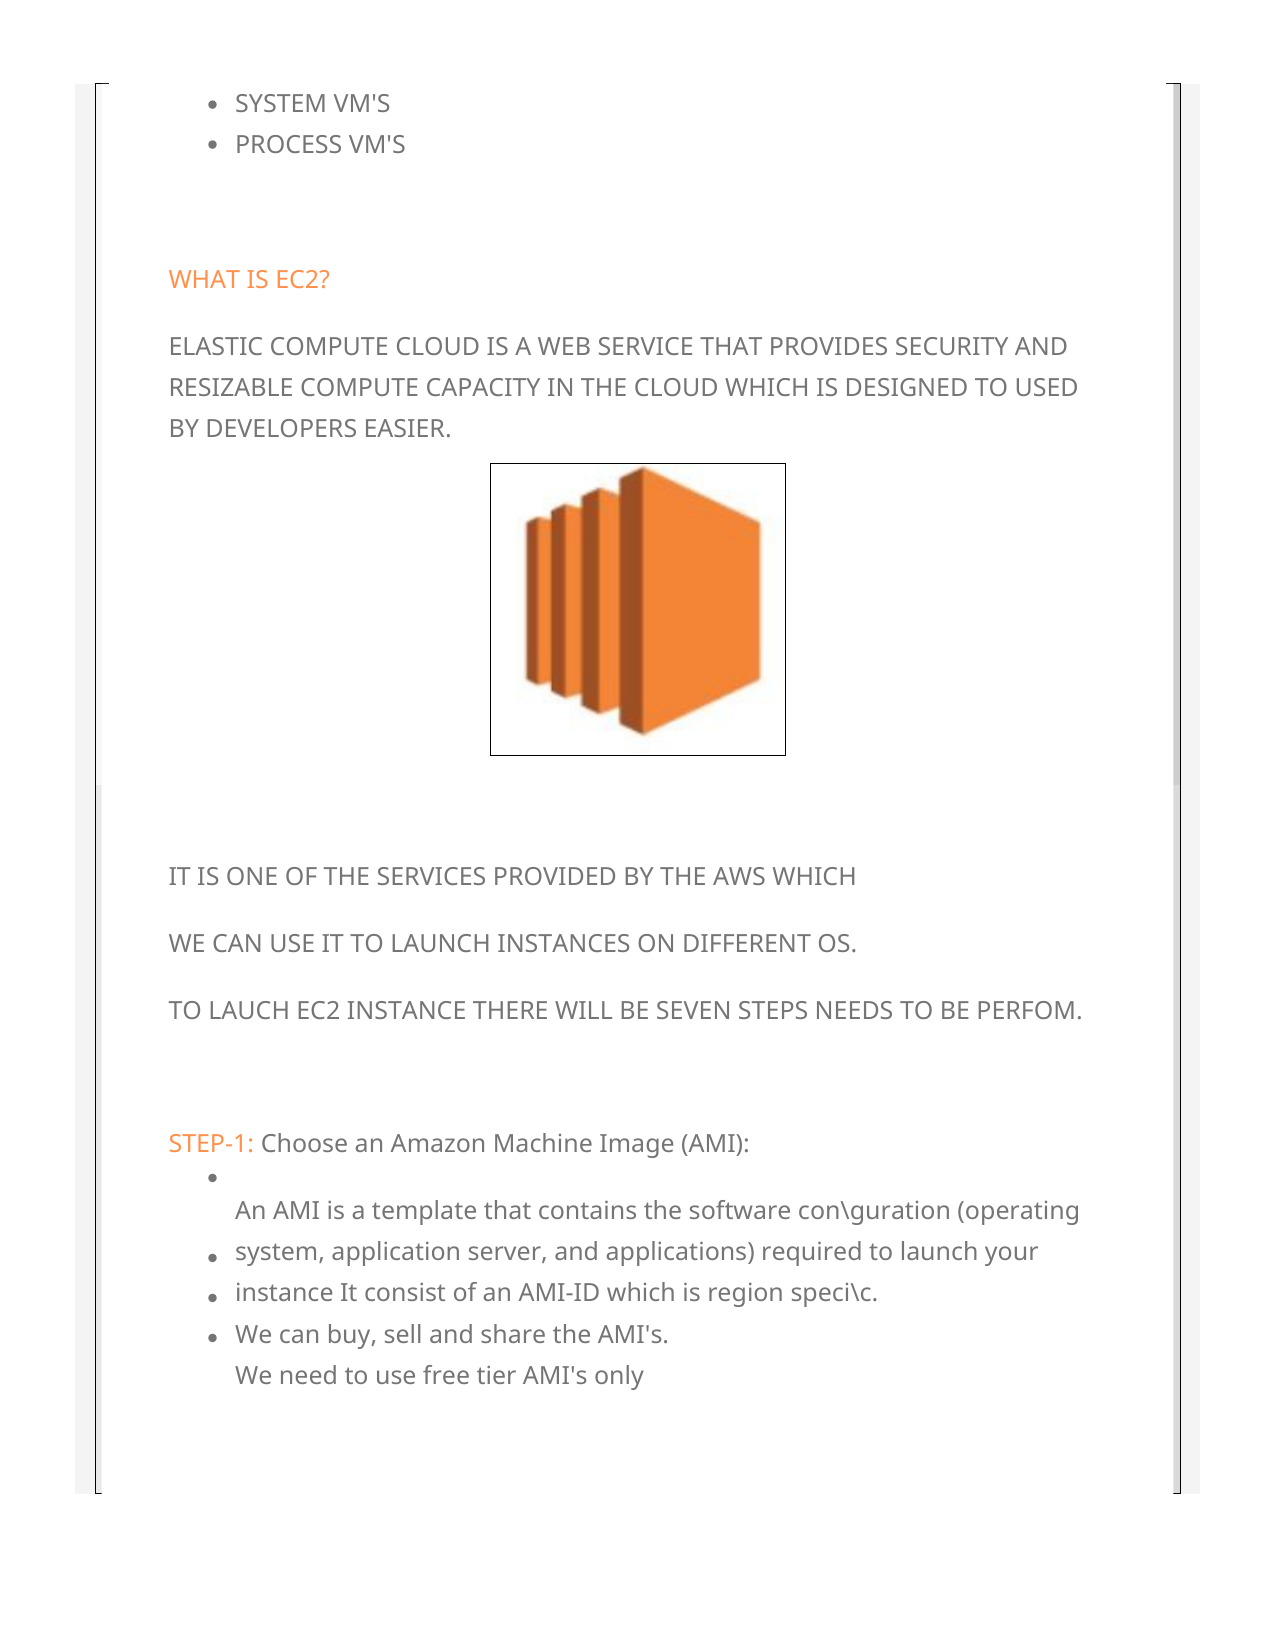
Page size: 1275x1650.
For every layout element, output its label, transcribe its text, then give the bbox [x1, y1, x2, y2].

picture [491, 464, 785, 755]
text We can buy, sell and share the AMI's. We need to use free tier AMI's only [235, 1317, 678, 1392]
text TO LAUCH EC2 INSTANCE THERE WILL BE SEVEN STEPS NEEDS TO BE PERFOM. [168, 992, 1114, 1026]
picture [96, 84, 101, 1493]
text WHAT IS EC2? [168, 261, 1114, 295]
text IT IS ONE OF THE SERVICES PROVIDED BY THE AWS WHICH WE CAN USE IT TO LAUNCH INSTANCES ON DIFFERENT OS. [168, 859, 878, 960]
text STEP-1: Choose an Amazon Machine Image (AMI): [168, 1126, 1114, 1160]
text An AMI is a template that contains the software con\guration (operating system, application server, and applications) required to launch your instance It consist of an AMI-ID which is region speci\c. [235, 1193, 1093, 1309]
text ELASTIC COMPUTE CLOUD IS A WEB SERVICE THAT PROVIDES SECURITY AND RESIZABLE COMPUTE CAPACITY IN THE CLOUD WHICH IS DESIGNED TO USED BY DEVELOPERS EASIER. [168, 328, 1114, 445]
text SYSTEM VM'S PROCESS VM'S [235, 86, 409, 161]
picture [1174, 84, 1180, 1493]
